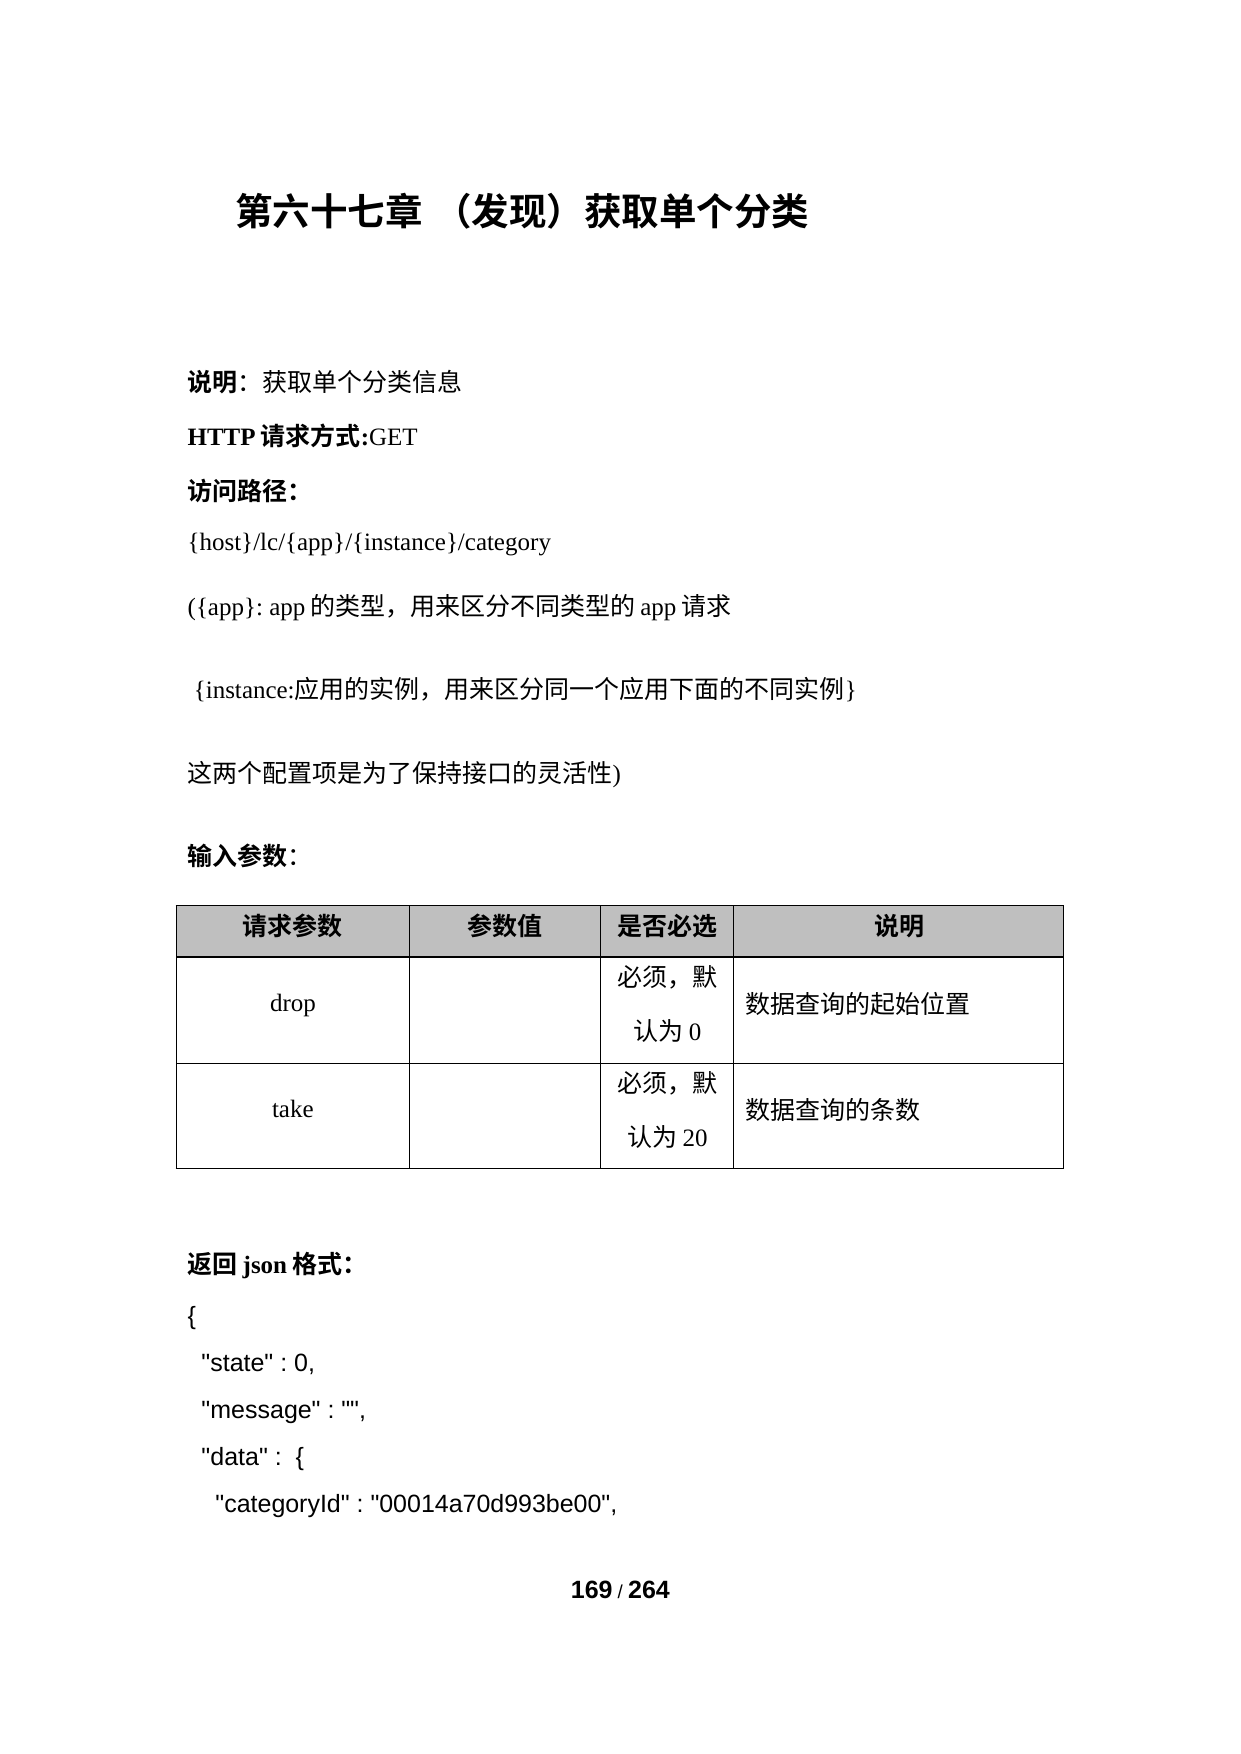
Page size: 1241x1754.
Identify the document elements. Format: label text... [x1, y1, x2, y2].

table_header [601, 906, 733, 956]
text HTTP请求方式:GET [187, 417, 1053, 453]
subtitle （发现）获取单个分类 [187, 176, 1053, 241]
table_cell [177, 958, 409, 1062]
text "categoryId" : "00014a70d993be00", [187, 1487, 1053, 1519]
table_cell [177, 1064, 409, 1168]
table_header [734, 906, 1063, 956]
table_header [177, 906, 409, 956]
text {host}/lc/{app}/{instance}/category [187, 526, 1053, 558]
text {instance:应用的实例，用来区分同一个应用下面的不同实例} [187, 656, 1053, 721]
text 输入参数： [187, 822, 1053, 887]
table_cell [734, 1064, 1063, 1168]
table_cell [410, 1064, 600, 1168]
text { [187, 1299, 1053, 1332]
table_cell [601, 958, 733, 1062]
text ({app}: app的类型，用来区分不同类型的app请求 [187, 572, 1053, 637]
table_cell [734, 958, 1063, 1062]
text 访问路径： [187, 471, 1053, 507]
text 返回json格式： [187, 1245, 1053, 1281]
text "data" : { [187, 1440, 1053, 1472]
text "message" : "", [187, 1393, 1053, 1426]
text "state" : 0, [187, 1346, 1053, 1379]
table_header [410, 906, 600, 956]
text 这两个配置项是为了保持接口的灵活性) [187, 739, 1053, 804]
text 说明：获取单个分类信息 [187, 362, 1053, 399]
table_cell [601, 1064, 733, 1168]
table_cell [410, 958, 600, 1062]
